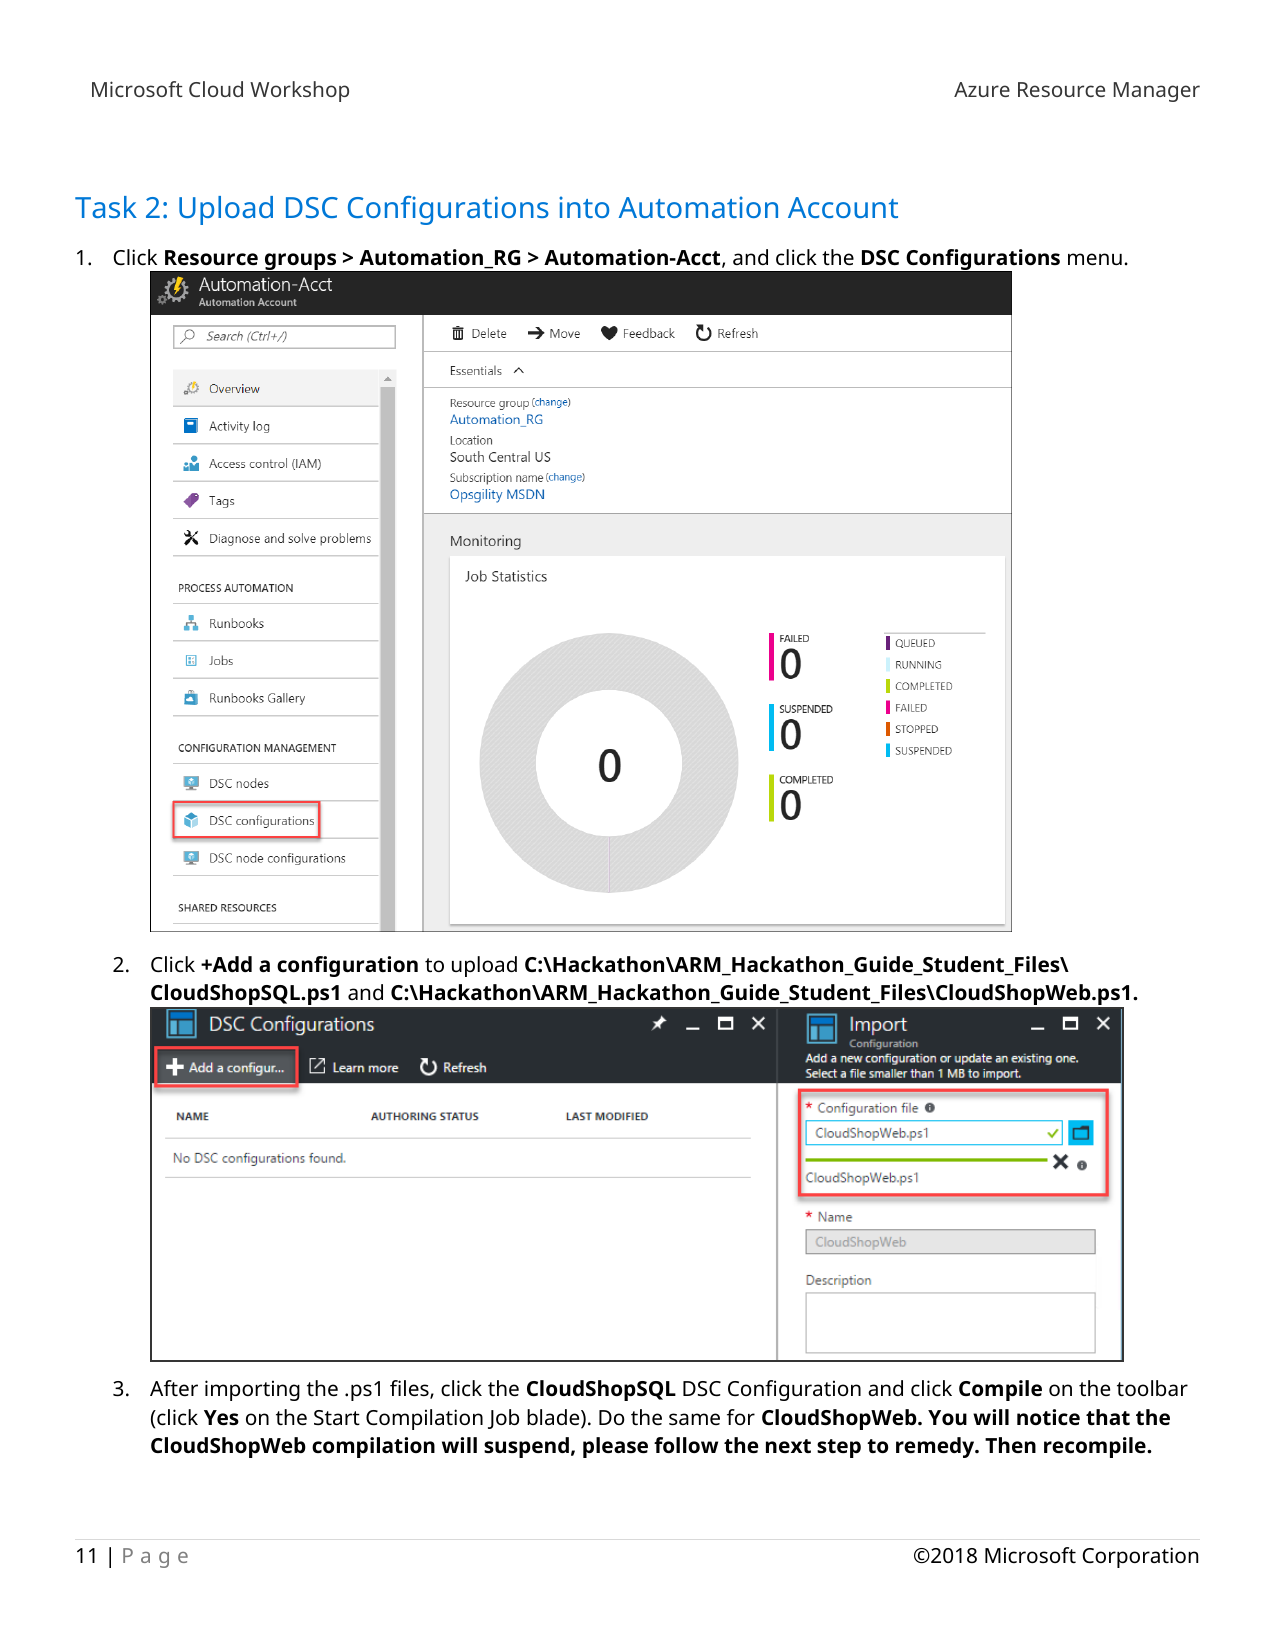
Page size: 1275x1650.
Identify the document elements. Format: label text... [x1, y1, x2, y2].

picture [152, 1009, 1122, 1360]
subtitle Task 2: Upload DSC Configurations into Automation Account [75, 187, 1200, 227]
list Click Resource groups > Automation_RG > Automation-Acct, and click the DSC Configurations menu. [75, 243, 1200, 271]
picture [150, 271, 1012, 932]
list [112, 1374, 1200, 1460]
